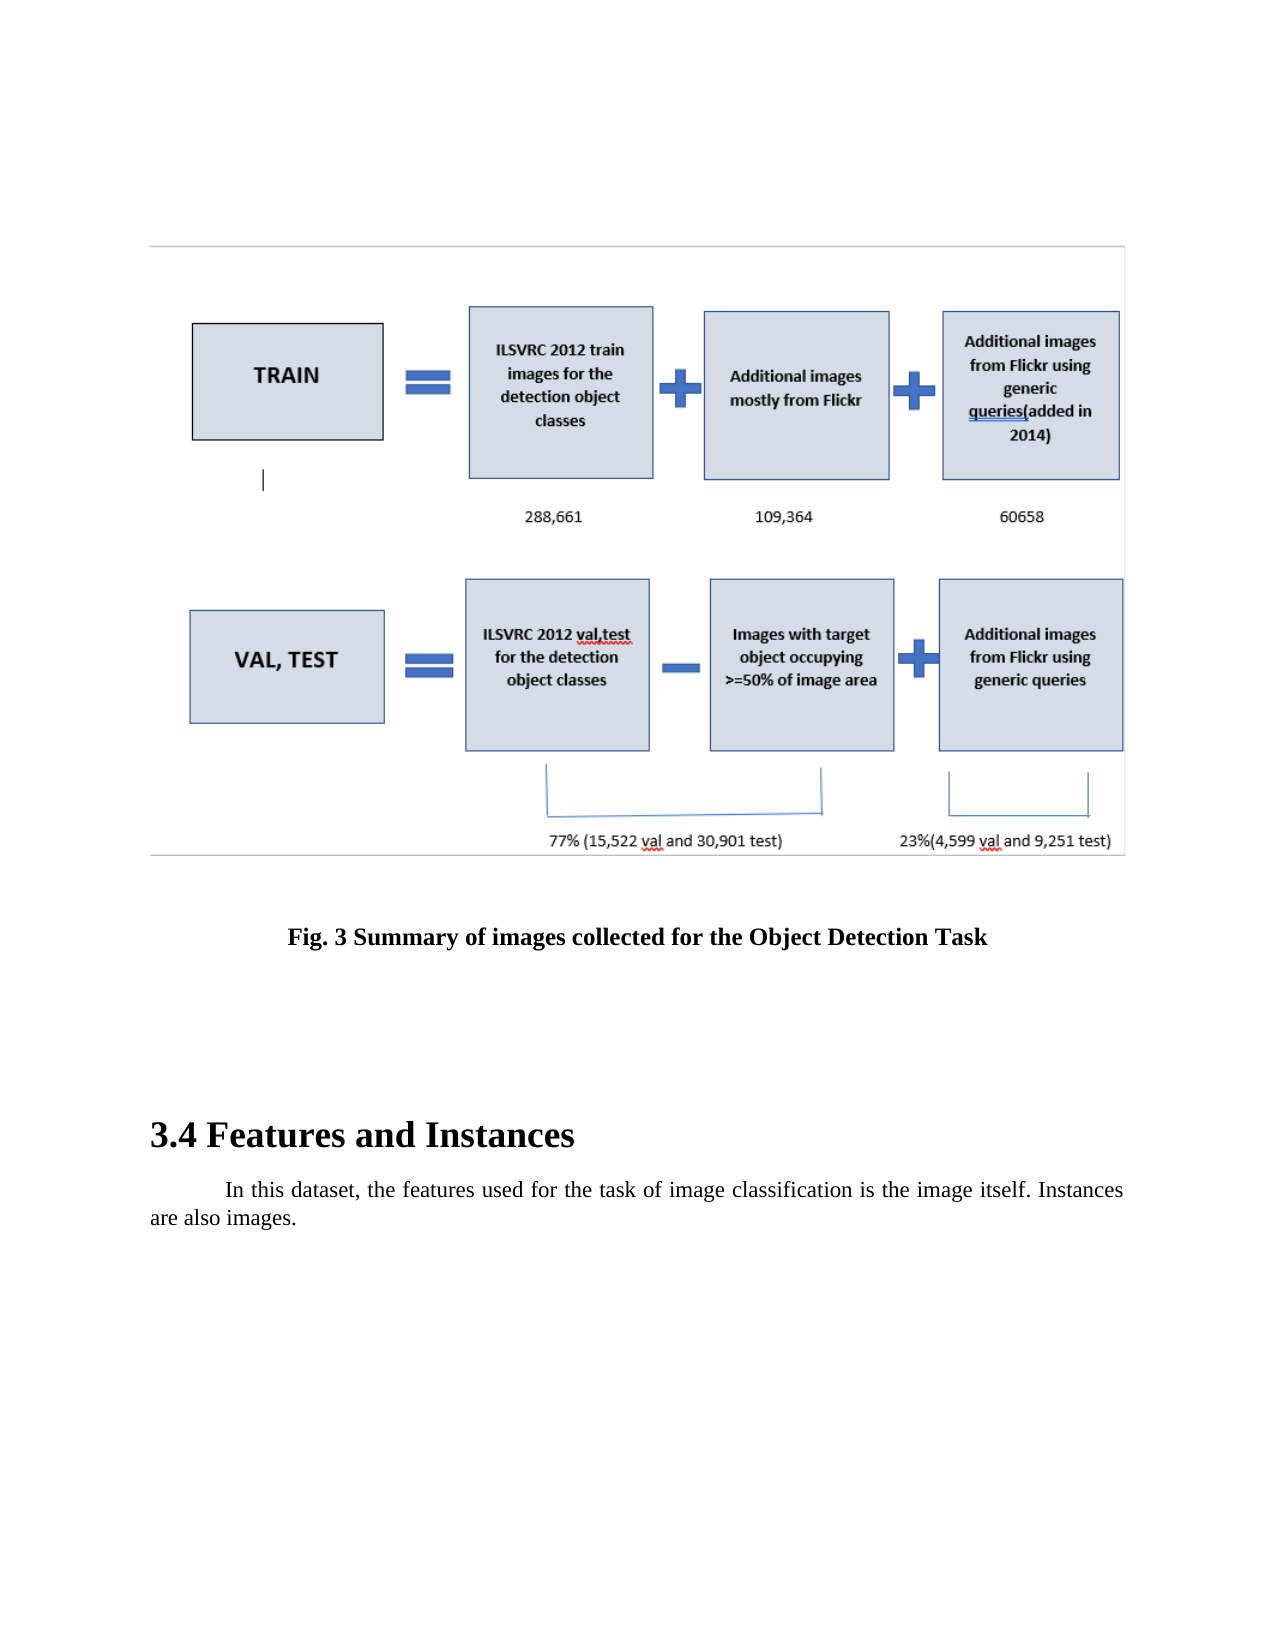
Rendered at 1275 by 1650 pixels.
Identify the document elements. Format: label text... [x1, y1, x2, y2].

picture [150, 245, 1125, 856]
text Fig. 3 Summary of images collected for the Object Detection Task [150, 922, 1125, 950]
text 3.4 Features and Instances [150, 1112, 1125, 1156]
text In this dataset, the features used for the task of image classification is the image itself. Instances are also images. [150, 1176, 1125, 1231]
